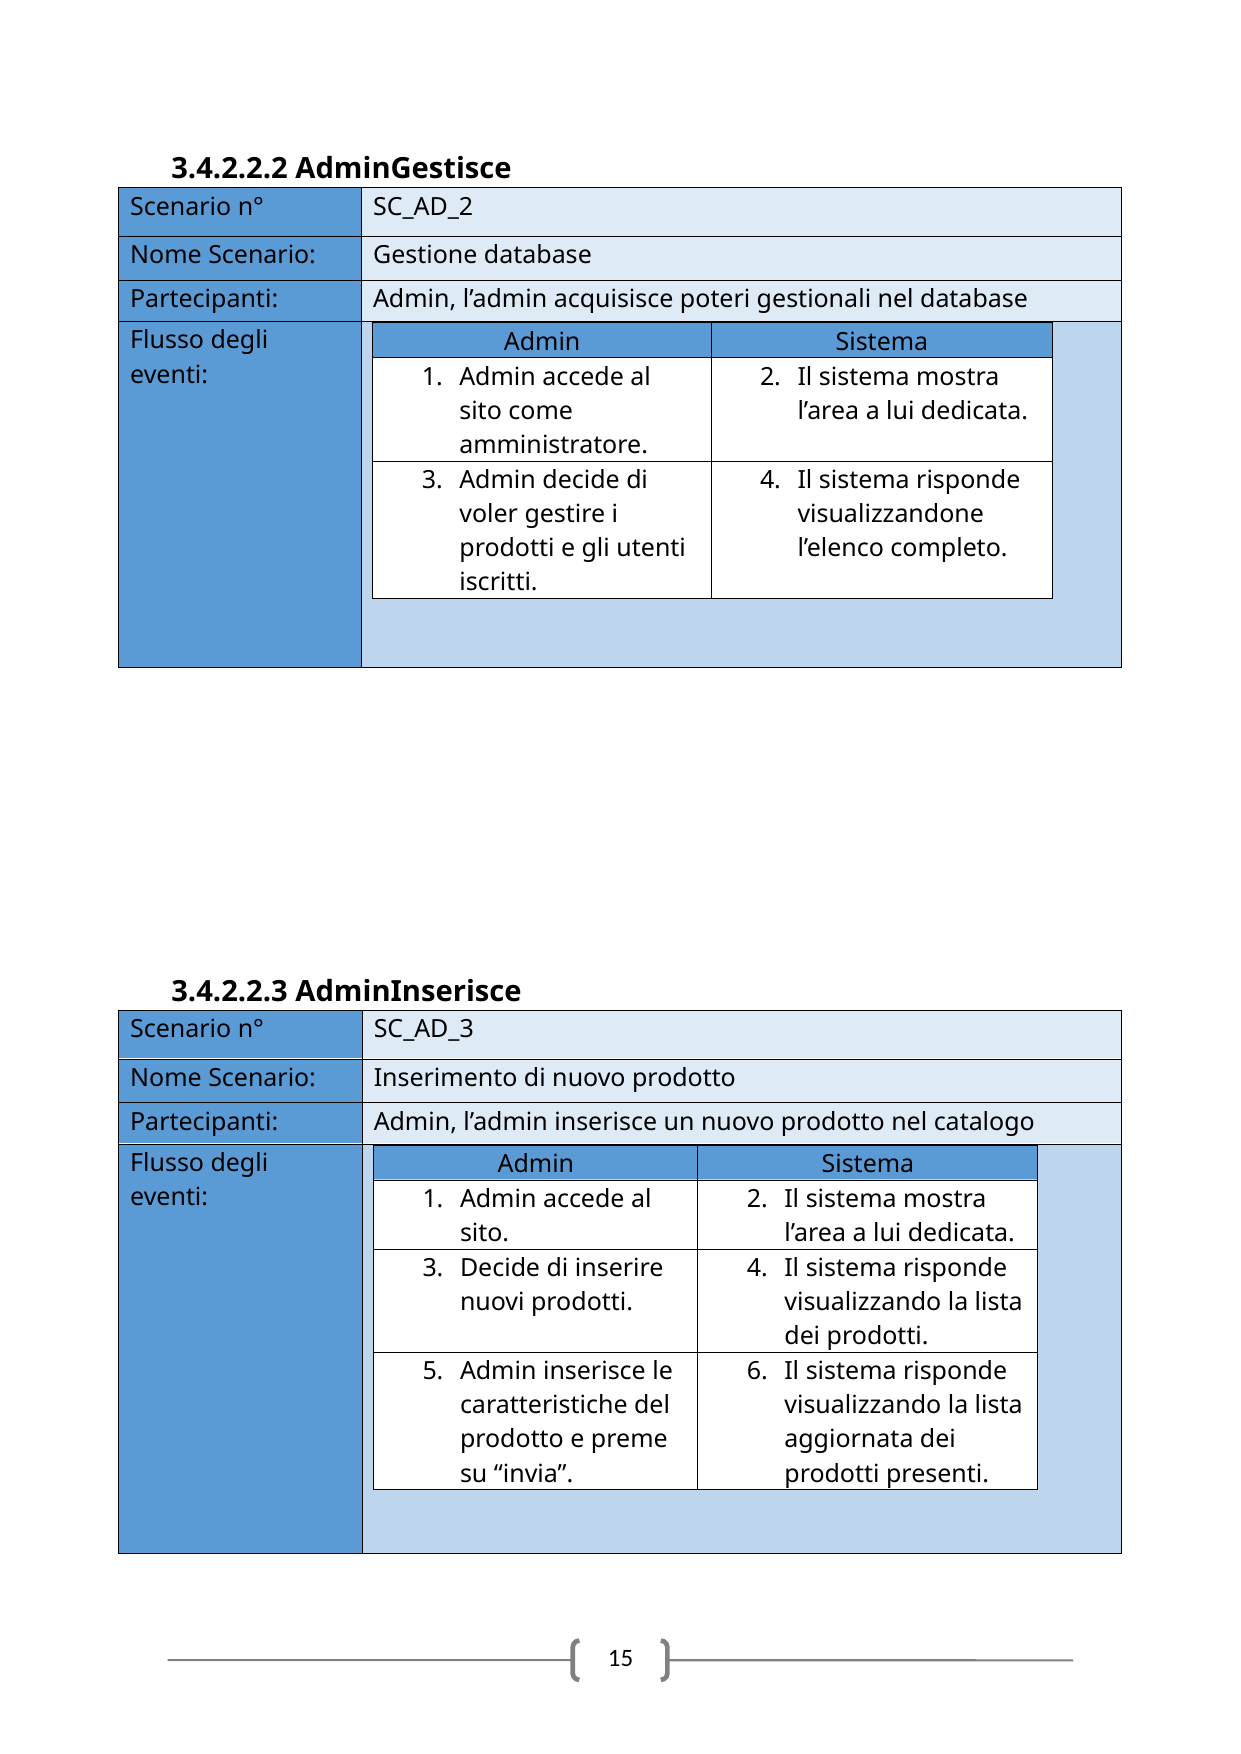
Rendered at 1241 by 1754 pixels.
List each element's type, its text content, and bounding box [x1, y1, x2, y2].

text 3.4.2.2.3 AdminInserisce [118, 970, 1122, 1009]
table_header Scenario n° [119, 188, 361, 236]
table_cell Admin, l’admin inserisce un nuovo prodotto nel catalogo [363, 1103, 1121, 1143]
table_cell Nome Scenario: [119, 237, 361, 280]
table_header Scenario n° [119, 1011, 362, 1058]
table_cell Partecipanti: [119, 1103, 362, 1143]
table_cell Nome Scenario: [119, 1060, 362, 1102]
text 3.4.2.2.2 AdminGestisce [118, 148, 1122, 187]
table_cell [363, 1145, 1121, 1553]
table_cell [362, 322, 1121, 667]
table_header SC_AD_3 [363, 1011, 1121, 1058]
table_cell Gestione database [362, 237, 1121, 280]
table_cell Partecipanti: [119, 281, 361, 321]
table_cell Flusso degli eventi: [119, 1145, 362, 1553]
table_cell Inserimento di nuovo prodotto [363, 1060, 1121, 1102]
table_cell Admin, l’admin acquisisce poteri gestionali nel database [362, 281, 1121, 321]
table_cell Flusso degli eventi: [119, 322, 361, 667]
table_header SC_AD_2 [362, 188, 1121, 236]
